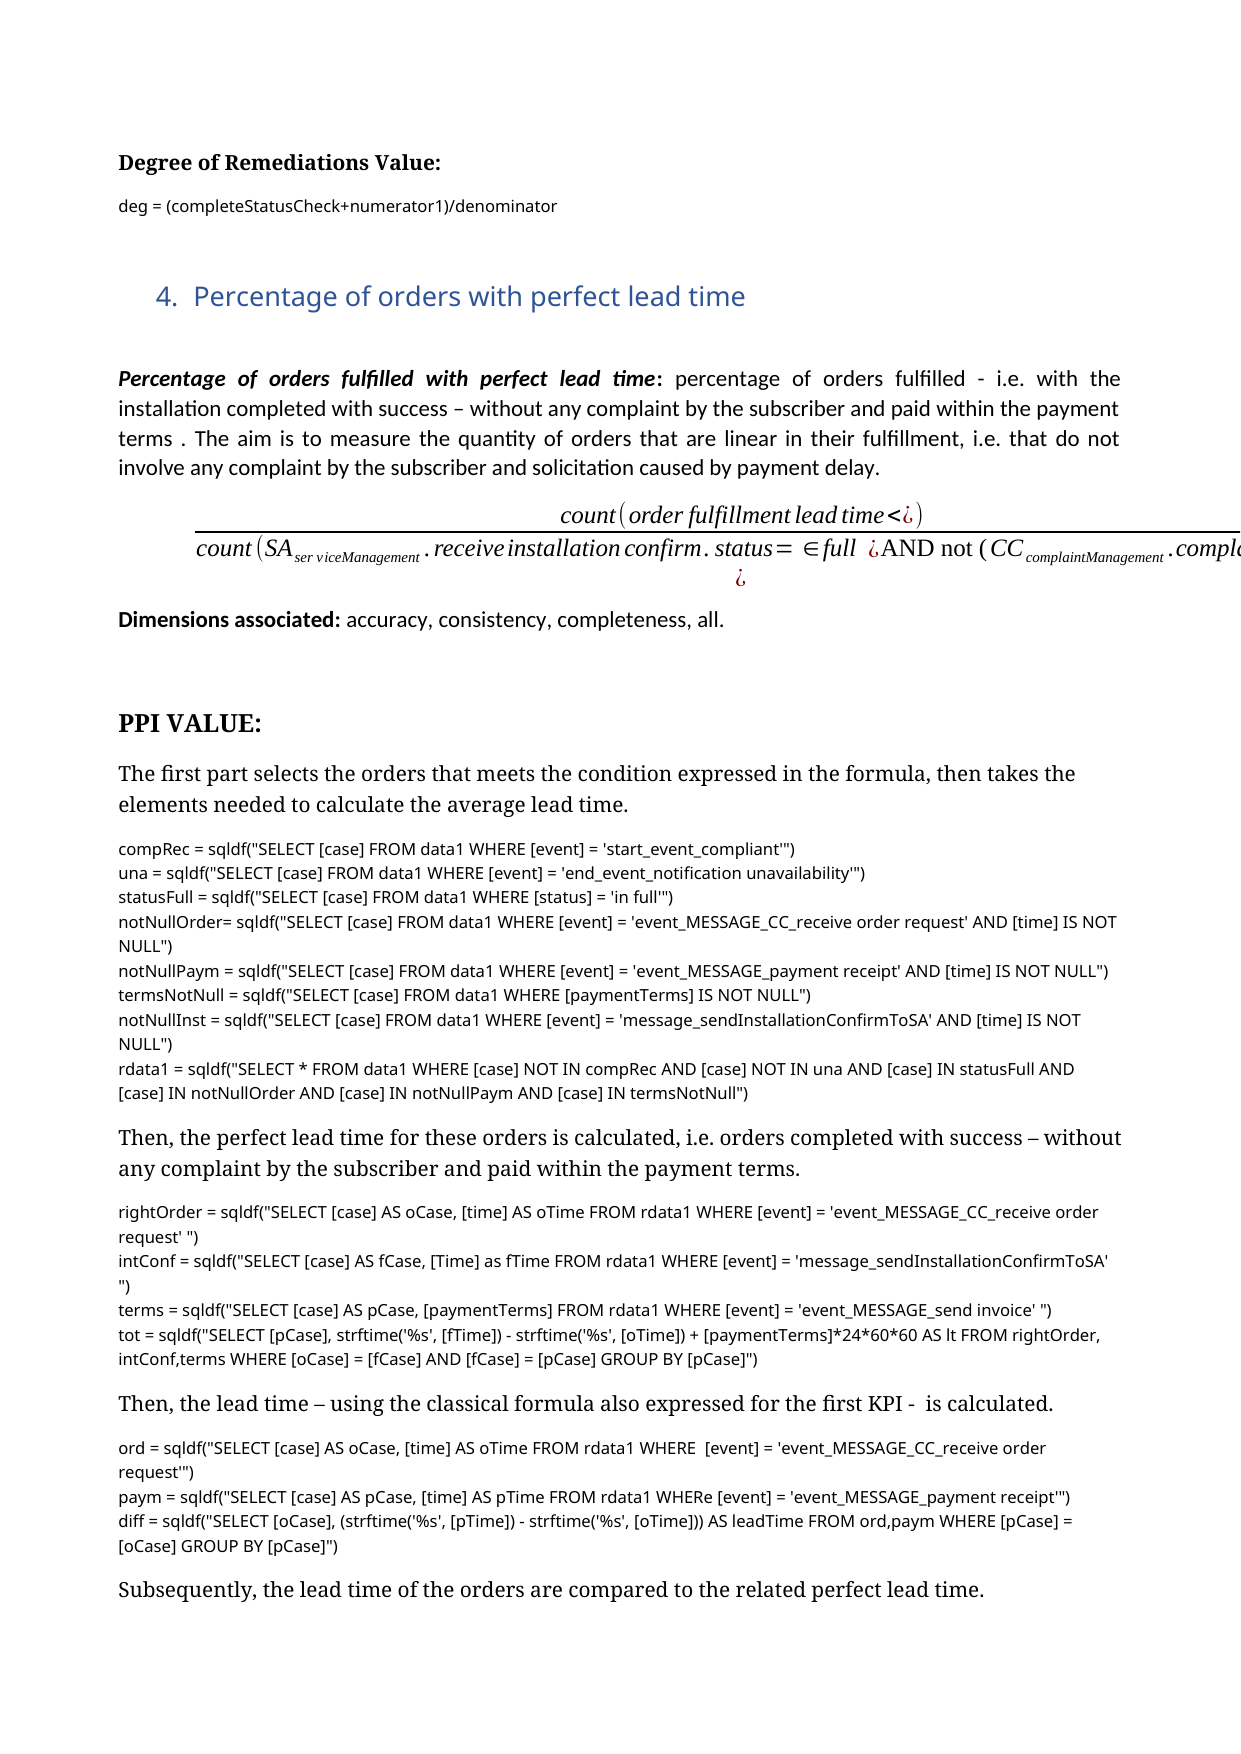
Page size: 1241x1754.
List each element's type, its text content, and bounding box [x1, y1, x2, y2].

text Subsequently, the lead time of the orders are compared to the related perfect lead time. [118, 1575, 1122, 1604]
text Dimensions associated: accuracy, consistency, completeness, all. [118, 605, 1122, 633]
text The first part selects the orders that meets the condition expressed in the formula, then takes the elements needed to calculate the average lead time. [118, 759, 1122, 818]
text compRec = sqldf("SELECT [case] FROM data1 WHERE [event] = 'start_event_compliant'") una = sqldf("SELECT [case] FROM data1 WHERE [event] = 'end_event_notification unavailability'") statusFull = sqldf("SELECT [case] FROM data1 WHERE [status] = 'in full'") notNullOrder= sqldf("SELECT [case] FROM data1 WHERE [event] = 'event_MESSAGE_CC_receive order request' AND [time] IS NOT NULL") notNullPaym = sqldf("SELECT [case] FROM data1 WHERE [event] = 'event_MESSAGE_payment receipt' AND [time] IS NOT NULL") termsNotNull = sqldf("SELECT [case] FROM data1 WHERE [paymentTerms] IS NOT NULL") notNullInst = sqldf("SELECT [case] FROM data1 WHERE [event] = 'message_sendInstallationConfirmToSA' AND [time] IS NOT NULL") rdata1 = sqldf("SELECT * FROM data1 WHERE [case] NOT IN compRec AND [case] NOT IN una AND [case] IN statusFull AND [case] IN notNullOrder AND [case] IN notNullPaym AND [case] IN termsNotNull") [118, 837, 1122, 1104]
text Then, the lead time – using the classical formula also expressed for the first KPI - is calculated. [118, 1389, 1122, 1417]
text rightOrder = sqldf("SELECT [case] AS oCase, [time] AS oTime FROM rdata1 WHERE [event] = 'event_MESSAGE_CC_receive order request' ") intConf = sqldf("SELECT [case] AS fCase, [Time] as fTime FROM rdata1 WHERE [event] = 'message_sendInstallationConfirmToSA' ") terms = sqldf("SELECT [case] AS pCase, [paymentTerms] FROM rdata1 WHERE [event] = 'event_MESSAGE_send invoice' ") tot = sqldf("SELECT [pCase], strftime('%s', [fTime]) - strftime('%s', [oTime]) + [paymentTerms]*24*60*60 AS lt FROM rightOrder, intConf,terms WHERE [oCase] = [fCase] AND [fCase] = [pCase] GROUP BY [pCase]") [118, 1201, 1122, 1371]
subtitle Percentage of orders with perfect lead time [156, 277, 1122, 314]
text PPI VALUE: [118, 706, 1122, 740]
text Then, the perfect lead time for these orders is calculated, i.e. orders completed with success – without any complaint by the subscriber and paid within the payment terms. [118, 1123, 1122, 1182]
text Percentage of orders fulfilled with perfect lead time: percentage of orders fulfilled - i.e. with the installation completed with success – without any complaint by the subscriber and paid within the payment terms . The aim is to measure the quantity of orders that are linear in their fulfillment, i.e. that do not involve any complaint by the subscriber and solicitation caused by payment delay. [118, 364, 1122, 482]
text ord = sqldf("SELECT [case] AS oCase, [time] AS oTime FROM rdata1 WHERE [event] = 'event_MESSAGE_CC_receive order request'") paym = sqldf("SELECT [case] AS pCase, [time] AS pTime FROM rdata1 WHERe [event] = 'event_MESSAGE_payment receipt'") diff = sqldf("SELECT [oCase], (strftime('%s', [pTime]) - strftime('%s', [oTime])) AS leadTime FROM ord,paym WHERE [pCase] = [oCase] GROUP BY [pCase]") [118, 1436, 1122, 1557]
text deg = (completeStatusCheck+numerator1)/denominator [118, 195, 1122, 218]
text Degree of Remediations Value: [118, 148, 1122, 176]
